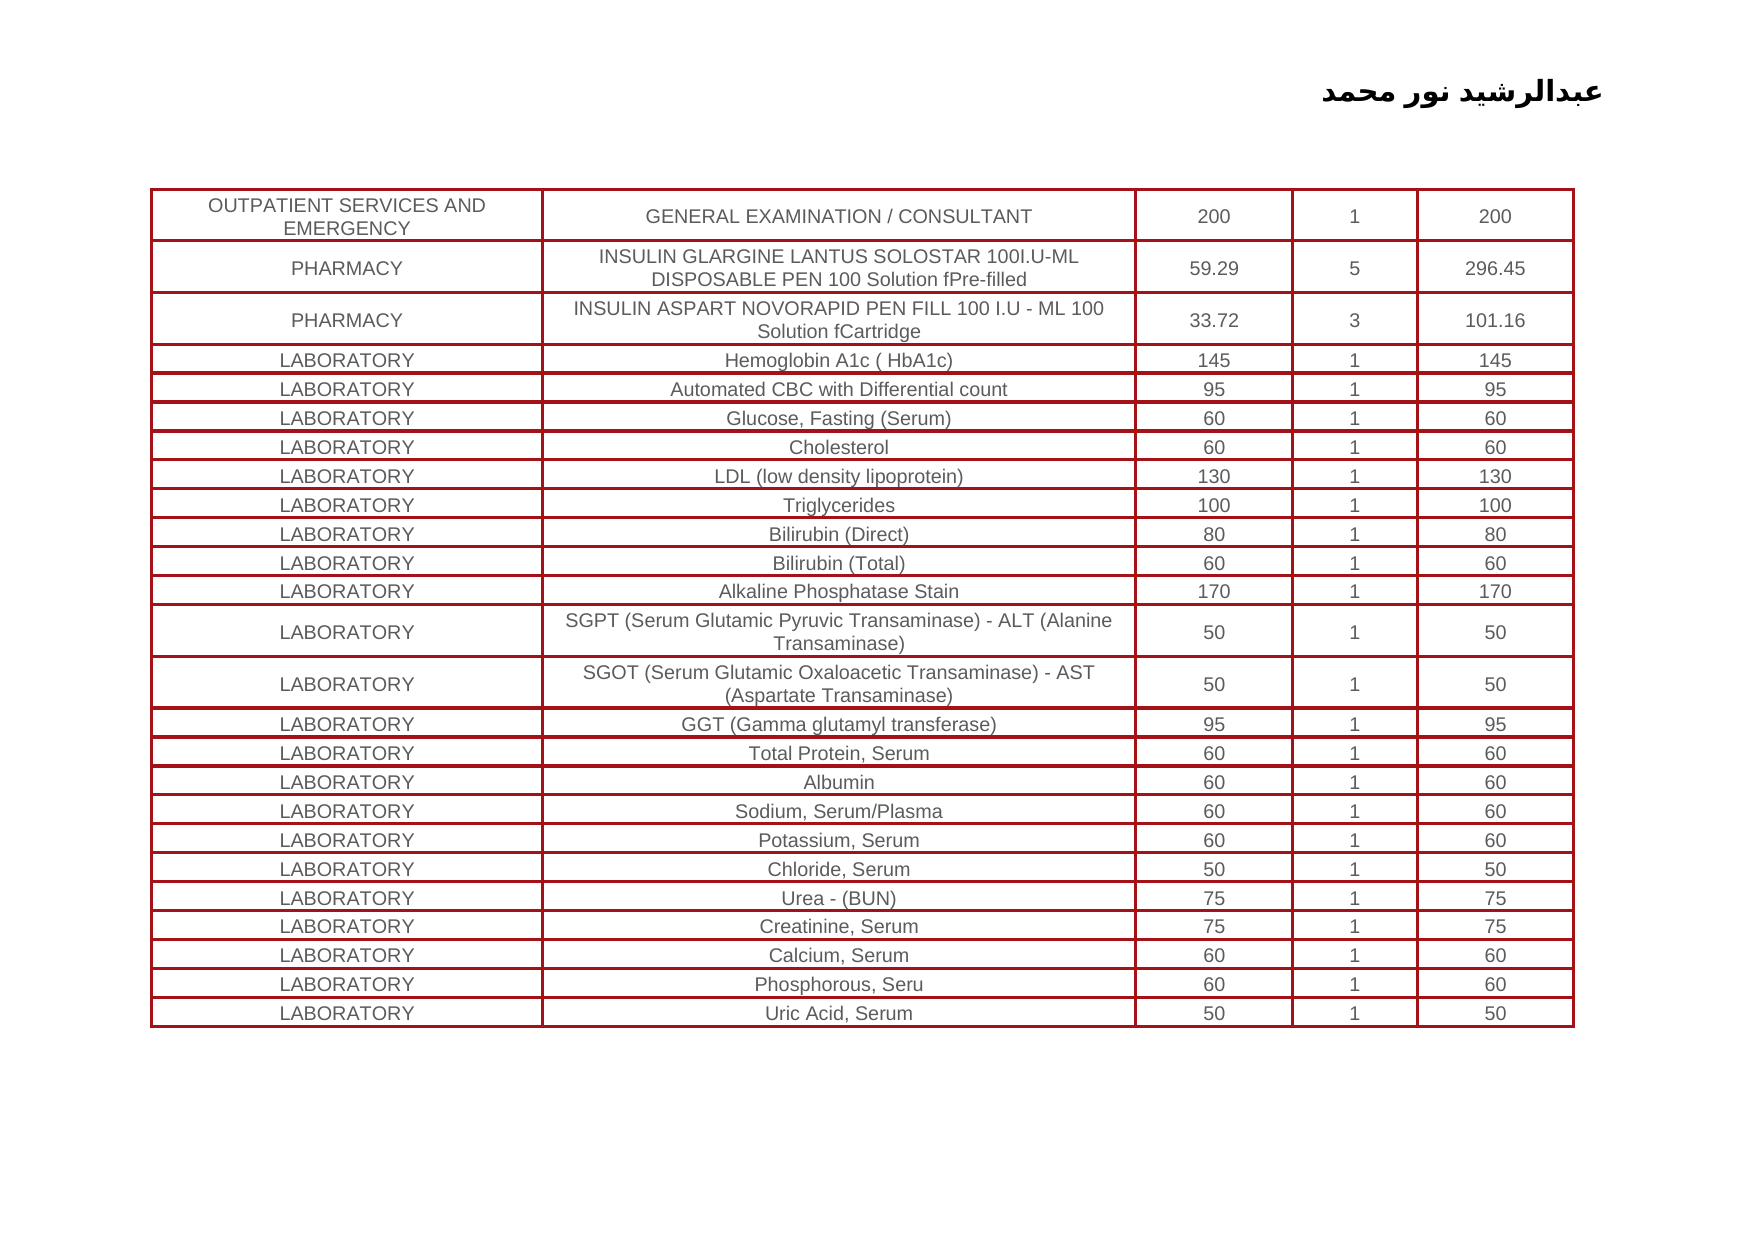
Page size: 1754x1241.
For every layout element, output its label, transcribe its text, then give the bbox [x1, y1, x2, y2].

table_cell 75 [1419, 912, 1572, 938]
table_cell LABORATORY [153, 404, 541, 429]
table_cell INSULIN ASPART NOVORAPID PEN FILL 100 I.U - ML 100 Solution fCartridge [544, 294, 1134, 342]
table_header OUTPATIENT SERVICES AND EMERGENCY [153, 191, 541, 239]
table_cell 1 [1294, 912, 1416, 938]
table_cell Alkaline Phosphatase Stain [544, 577, 1134, 603]
table_cell 1 [1294, 739, 1416, 764]
table_cell 1 [1294, 854, 1416, 880]
table_cell GGT (Gamma glutamyl transferase) [544, 710, 1134, 735]
table_cell Glucose, Fasting (Serum) [544, 404, 1134, 429]
table_cell 1 [1294, 519, 1416, 545]
table_cell 60 [1137, 739, 1291, 764]
table_cell 1 [1294, 490, 1416, 516]
table_cell 75 [1137, 912, 1291, 938]
table_cell LABORATORY [153, 970, 541, 996]
table_cell LABORATORY [153, 577, 541, 603]
table_cell LABORATORY [153, 912, 541, 938]
table_cell LABORATORY [153, 658, 541, 706]
table_cell 1 [1294, 710, 1416, 735]
table_cell Triglycerides [544, 490, 1134, 516]
table_cell PHARMACY [153, 242, 541, 291]
table_cell 101.16 [1419, 294, 1572, 342]
table_cell LABORATORY [153, 825, 541, 851]
table_cell 60 [1419, 768, 1572, 793]
table_cell 50 [1137, 658, 1291, 706]
table_cell 59.29 [1137, 242, 1291, 291]
table_cell LABORATORY [153, 739, 541, 764]
table_cell 60 [1137, 970, 1291, 996]
table_cell 80 [1137, 519, 1291, 545]
table_cell 60 [1137, 548, 1291, 574]
table_cell 1 [1294, 346, 1416, 371]
table_cell 60 [1419, 548, 1572, 574]
table_cell LABORATORY [153, 519, 541, 545]
table_cell 170 [1137, 577, 1291, 603]
table_cell 50 [1419, 658, 1572, 706]
table_cell 60 [1419, 796, 1572, 822]
table_cell 100 [1419, 490, 1572, 516]
table_cell 80 [1419, 519, 1572, 545]
table_cell LABORATORY [153, 606, 541, 655]
table_cell 33.72 [1137, 294, 1291, 342]
table_cell 60 [1419, 941, 1572, 967]
table_header 200 [1137, 191, 1291, 239]
table_cell LABORATORY [153, 461, 541, 487]
table_cell 50 [1137, 854, 1291, 880]
table_cell 95 [1137, 710, 1291, 735]
table_cell 60 [1419, 739, 1572, 764]
table_cell LABORATORY [153, 796, 541, 822]
table_cell LABORATORY [153, 768, 541, 793]
table_cell 50 [1419, 999, 1572, 1025]
table_cell Bilirubin (Total) [544, 548, 1134, 574]
table_cell 130 [1419, 461, 1572, 487]
table_cell 145 [1137, 346, 1291, 371]
table_cell 1 [1294, 796, 1416, 822]
table_cell Creatinine, Serum [544, 912, 1134, 938]
table_cell 1 [1294, 883, 1416, 909]
table_cell LDL (low density lipoprotein) [544, 461, 1134, 487]
table_cell 1 [1294, 606, 1416, 655]
table_cell 1 [1294, 577, 1416, 603]
table_cell Chloride, Serum [544, 854, 1134, 880]
table_cell 50 [1137, 606, 1291, 655]
table_cell LABORATORY [153, 433, 541, 458]
table_cell LABORATORY [153, 710, 541, 735]
table_cell 130 [1137, 461, 1291, 487]
table_cell 60 [1137, 404, 1291, 429]
table_cell LABORATORY [153, 941, 541, 967]
table_cell Total Protein, Serum [544, 739, 1134, 764]
table_cell 3 [1294, 294, 1416, 342]
table_cell LABORATORY [153, 490, 541, 516]
table_cell 60 [1419, 433, 1572, 458]
table_cell Cholesterol [544, 433, 1134, 458]
table_cell 60 [1137, 796, 1291, 822]
table_cell Sodium, Serum/Plasma [544, 796, 1134, 822]
table_cell LABORATORY [153, 999, 541, 1025]
table_cell 50 [1137, 999, 1291, 1025]
table_cell 1 [1294, 941, 1416, 967]
table_cell Bilirubin (Direct) [544, 519, 1134, 545]
table_cell LABORATORY [153, 375, 541, 400]
table_cell 1 [1294, 461, 1416, 487]
table_cell 60 [1137, 768, 1291, 793]
table_header 200 [1419, 191, 1572, 239]
table_cell 50 [1419, 606, 1572, 655]
table_cell Calcium, Serum [544, 941, 1134, 967]
table_cell 95 [1137, 375, 1291, 400]
table_cell 100 [1137, 490, 1291, 516]
table_cell 75 [1419, 883, 1572, 909]
table_cell 1 [1294, 825, 1416, 851]
table_cell LABORATORY [153, 883, 541, 909]
table_cell INSULIN GLARGINE LANTUS SOLOSTAR 100I.U-ML DISPOSABLE PEN 100 Solution fPre-filled [544, 242, 1134, 291]
table_cell 145 [1419, 346, 1572, 371]
table_cell 170 [1419, 577, 1572, 603]
table_cell 60 [1419, 404, 1572, 429]
table_cell PHARMACY [153, 294, 541, 342]
table_cell Phosphorous, Seru [544, 970, 1134, 996]
table_cell 50 [1419, 854, 1572, 880]
table_cell 75 [1137, 883, 1291, 909]
table_cell LABORATORY [153, 346, 541, 371]
table_cell 60 [1137, 941, 1291, 967]
table_cell 1 [1294, 433, 1416, 458]
table_cell 95 [1419, 375, 1572, 400]
table_cell 1 [1294, 768, 1416, 793]
table_cell LABORATORY [153, 548, 541, 574]
table_cell 1 [1294, 375, 1416, 400]
table_cell Albumin [544, 768, 1134, 793]
table_cell 60 [1137, 433, 1291, 458]
table_cell Potassium, Serum [544, 825, 1134, 851]
table_cell Automated CBC with Differential count [544, 375, 1134, 400]
table_cell 95 [1419, 710, 1572, 735]
table_cell Hemoglobin A1c ( HbA1c) [544, 346, 1134, 371]
table_cell 1 [1294, 658, 1416, 706]
table_cell 296.45 [1419, 242, 1572, 291]
table_header 1 [1294, 191, 1416, 239]
table_cell LABORATORY [153, 854, 541, 880]
table_cell 60 [1419, 825, 1572, 851]
table_cell Uric Acid, Serum [544, 999, 1134, 1025]
table_header GENERAL EXAMINATION / CONSULTANT [544, 191, 1134, 239]
table_cell 1 [1294, 999, 1416, 1025]
table_cell 60 [1137, 825, 1291, 851]
table_cell 1 [1294, 970, 1416, 996]
table_cell 5 [1294, 242, 1416, 291]
table_cell SGPT (Serum Glutamic Pyruvic Transaminase) - ALT (Alanine Transaminase) [544, 606, 1134, 655]
table_cell 1 [1294, 404, 1416, 429]
table_cell Urea - (BUN) [544, 883, 1134, 909]
table_cell 60 [1419, 970, 1572, 996]
table_cell SGOT (Serum Glutamic Oxaloacetic Transaminase) - AST (Aspartate Transaminase) [544, 658, 1134, 706]
table_cell 1 [1294, 548, 1416, 574]
